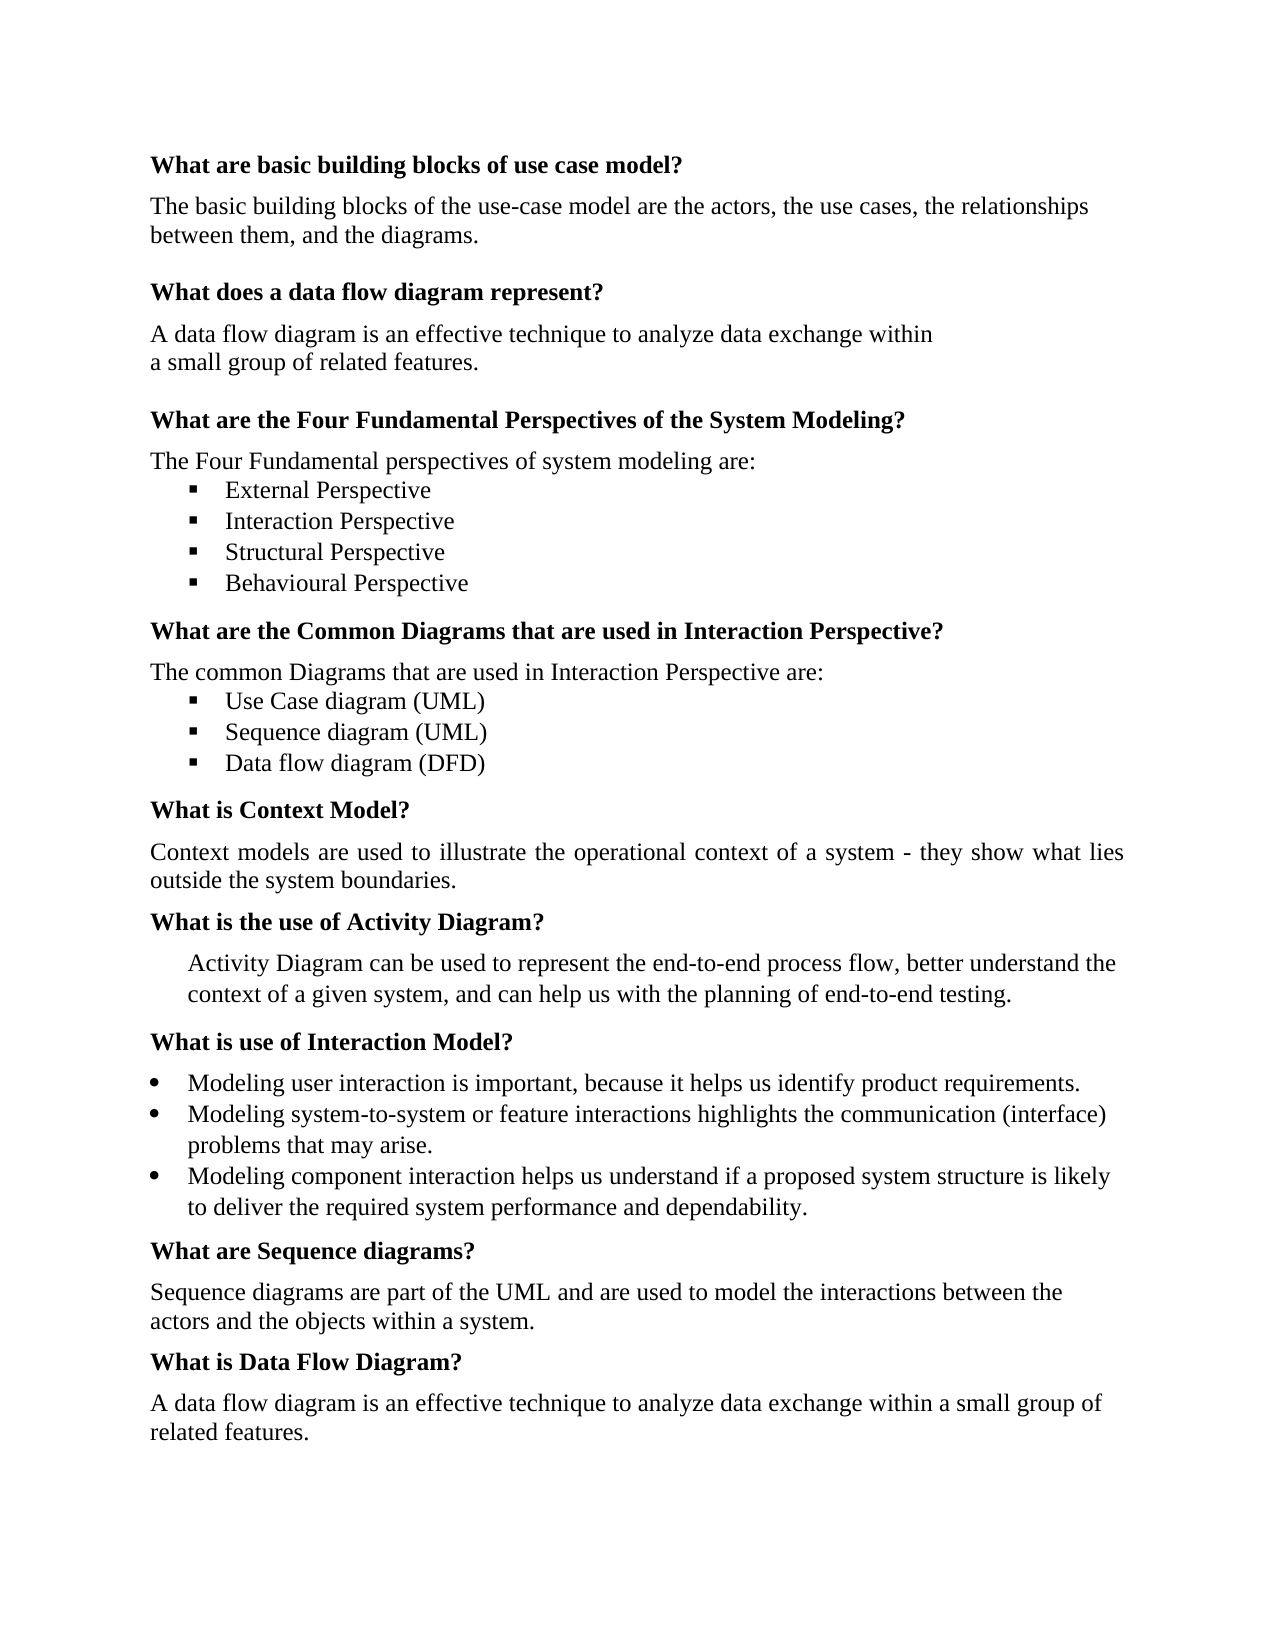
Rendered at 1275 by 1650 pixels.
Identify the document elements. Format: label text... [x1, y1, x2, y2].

text A data flow diagram is an effective technique to analyze data exchange within a small group of related features. [150, 1388, 1125, 1446]
text What is the use of Activity Diagram? [150, 907, 1125, 936]
text The common Diagrams that are used in Interaction Perspective are: [150, 657, 1125, 686]
list Modeling component interaction helps us understand if a proposed system structure is likely to deliver the required system performance and dependability. [150, 1161, 1125, 1221]
list External Perspective [187, 475, 1125, 504]
text A data flow diagram is an effective technique to analyze data exchange within a small group of related features. [150, 319, 1125, 376]
list Modeling user interaction is important, because it helps us identify product requirements. [150, 1068, 1125, 1097]
list Data flow diagram (DFD) [187, 748, 1125, 777]
list Modeling system-to-system or feature interactions highlights the communication (interface) problems that may arise. [150, 1099, 1125, 1159]
list Sequence diagram (UML) [187, 717, 1125, 746]
list Activity Diagram can be used to represent the end-to-end process flow, better understand the context of a given system, and can help us with the planning of end-to-end testing. [187, 948, 1125, 1008]
text What are basic building blocks of use case model? [150, 150, 1125, 179]
text The basic building blocks of the use-case model are the actors, the use cases, the relationships between them, and the diagrams. [479, 191, 1125, 249]
list Structural Perspective [187, 537, 1125, 566]
text What are the Four Fundamental Perspectives of the System Modeling? [150, 405, 1125, 434]
text What are the Common Diagrams that are used in Interaction Perspective? [150, 616, 1125, 644]
text Context models are used to illustrate the operational context of a system - they show what lies outside the system boundaries. [150, 837, 1125, 894]
list Use Case diagram (UML) [187, 686, 1125, 714]
text What are Sequence diagrams? [150, 1236, 1125, 1264]
text What is Context Model? [150, 796, 1125, 824]
text What is Data Flow Diagram? [150, 1347, 1125, 1376]
text What does a data flow diagram represent? [150, 277, 1125, 306]
list Interaction Perspective [187, 506, 1125, 535]
text The Four Fundamental perspectives of system modeling are: [150, 446, 1125, 475]
text What is use of Interaction Model? [150, 1027, 1125, 1056]
list Behavioural Perspective [187, 568, 1125, 597]
text Sequence diagrams are part of the UML and are used to model the interactions between the actors and the objects within a system. [150, 1277, 1125, 1334]
